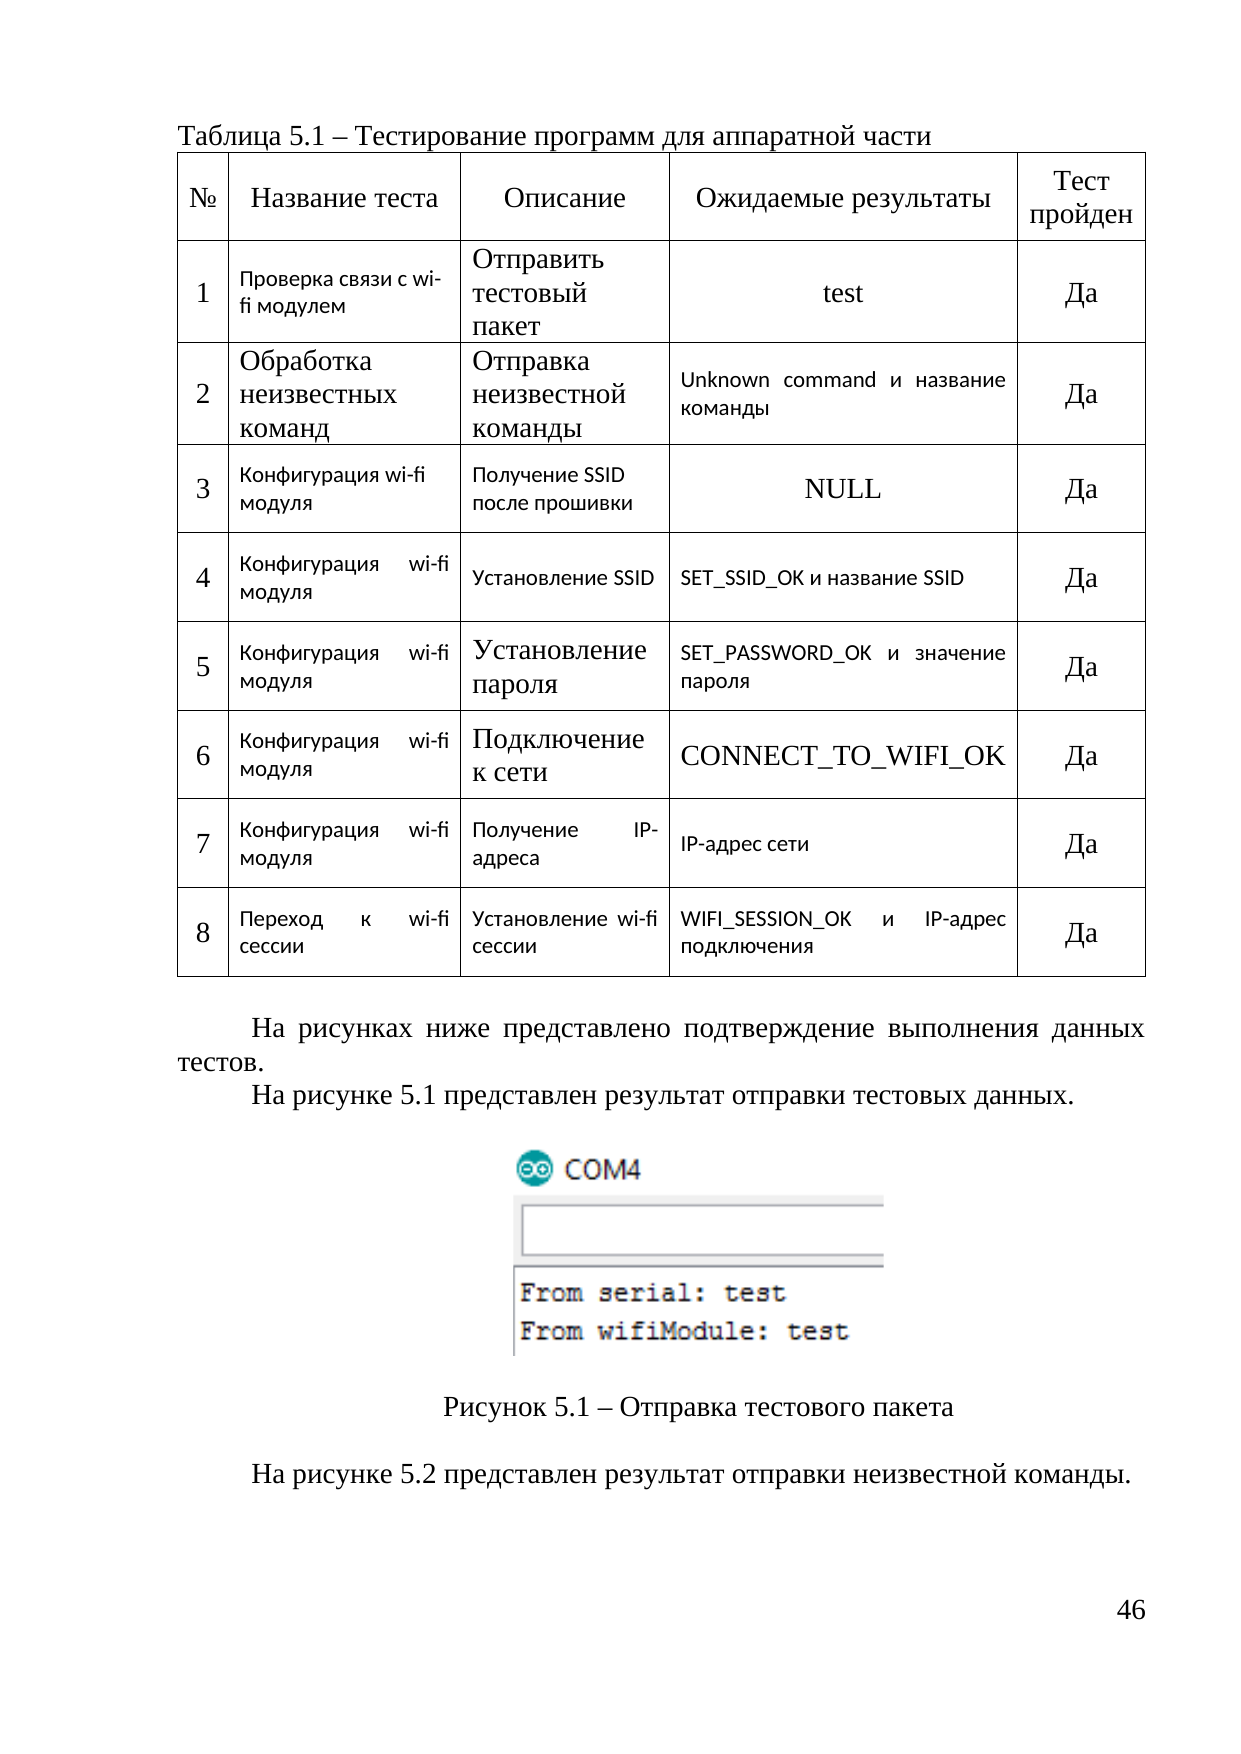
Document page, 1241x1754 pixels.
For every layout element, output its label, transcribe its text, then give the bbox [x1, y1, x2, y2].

table_cell Конфигурация wi-fi модуля [229, 445, 460, 532]
table_cell Да [1018, 799, 1145, 887]
table_header № [178, 153, 228, 240]
table_cell test [670, 241, 1017, 342]
table_cell 7 [178, 799, 228, 887]
table_header Описание [461, 153, 669, 240]
table_cell Конфигурация wi-fi модуля [229, 622, 460, 709]
table_cell 5 [178, 622, 228, 709]
table_cell NULL [670, 445, 1017, 532]
text Рисунок 5.1 – Отправка тестового пакета [177, 1389, 1146, 1422]
table_header Ожидаемые результаты [670, 153, 1017, 240]
table_cell Да [1018, 711, 1145, 798]
table_cell Обработка неизвестных команд [229, 343, 460, 444]
table_cell SET_SSID_OK и название SSID [670, 533, 1017, 621]
table_cell Установление SSID [461, 533, 669, 621]
table_cell 1 [178, 241, 228, 342]
table_cell Отправка неизвестной команды [461, 343, 669, 444]
table_cell Конфигурация wi-fi модуля [229, 711, 460, 798]
table_cell Установление пароля [461, 622, 669, 709]
table_cell Да [1018, 241, 1145, 342]
table_cell WIFI_SESSION_OK и IP-адрес подключения [670, 888, 1017, 976]
table_cell IP-адрес сети [670, 799, 1017, 887]
table_cell Отправить тестовый пакет [461, 241, 669, 342]
table_cell Конфигурация wi-fi модуля [229, 533, 460, 621]
table_header Тест пройден [1018, 153, 1145, 240]
table_cell Получение IP-адреса [461, 799, 669, 887]
text На рисунках ниже представлено подтверждение выполнения данных тестов. [177, 1010, 1146, 1077]
table_cell Да [1018, 533, 1145, 621]
table_cell Unknown command и название команды [670, 343, 1017, 444]
table_header Название теста [229, 153, 460, 240]
table_cell 2 [178, 343, 228, 444]
table_cell Конфигурация wi-fi модуля [229, 799, 460, 887]
text На рисунке 5.1 представлен результат отправки тестовых данных. [177, 1077, 1146, 1111]
table_cell Да [1018, 622, 1145, 709]
table_cell 4 [178, 533, 228, 621]
table_cell 8 [178, 888, 228, 976]
text На рисунке 5.2 представлен результат отправки неизвестной команды. [177, 1456, 1146, 1489]
table_cell Переход к wi-fi сессии [229, 888, 460, 976]
table_cell Да [1018, 445, 1145, 532]
table_cell 3 [178, 445, 228, 532]
text Таблица 5.1 – Тестирование программ для аппаратной части [177, 118, 1146, 152]
table_cell Установление wi-fi сессии [461, 888, 669, 976]
table_cell SET_PASSWORD_OK и значение пароля [670, 622, 1017, 709]
table_cell 6 [178, 711, 228, 798]
table_cell Получение SSID после прошивки [461, 445, 669, 532]
table_cell Проверка связи с wi-fi модулем [229, 241, 460, 342]
table_cell Да [1018, 888, 1145, 976]
table_cell CONNECT_TO_WIFI_OK [670, 711, 1017, 798]
table_cell Подключение к сети [461, 711, 669, 798]
picture [513, 1144, 884, 1356]
table_cell Да [1018, 343, 1145, 444]
